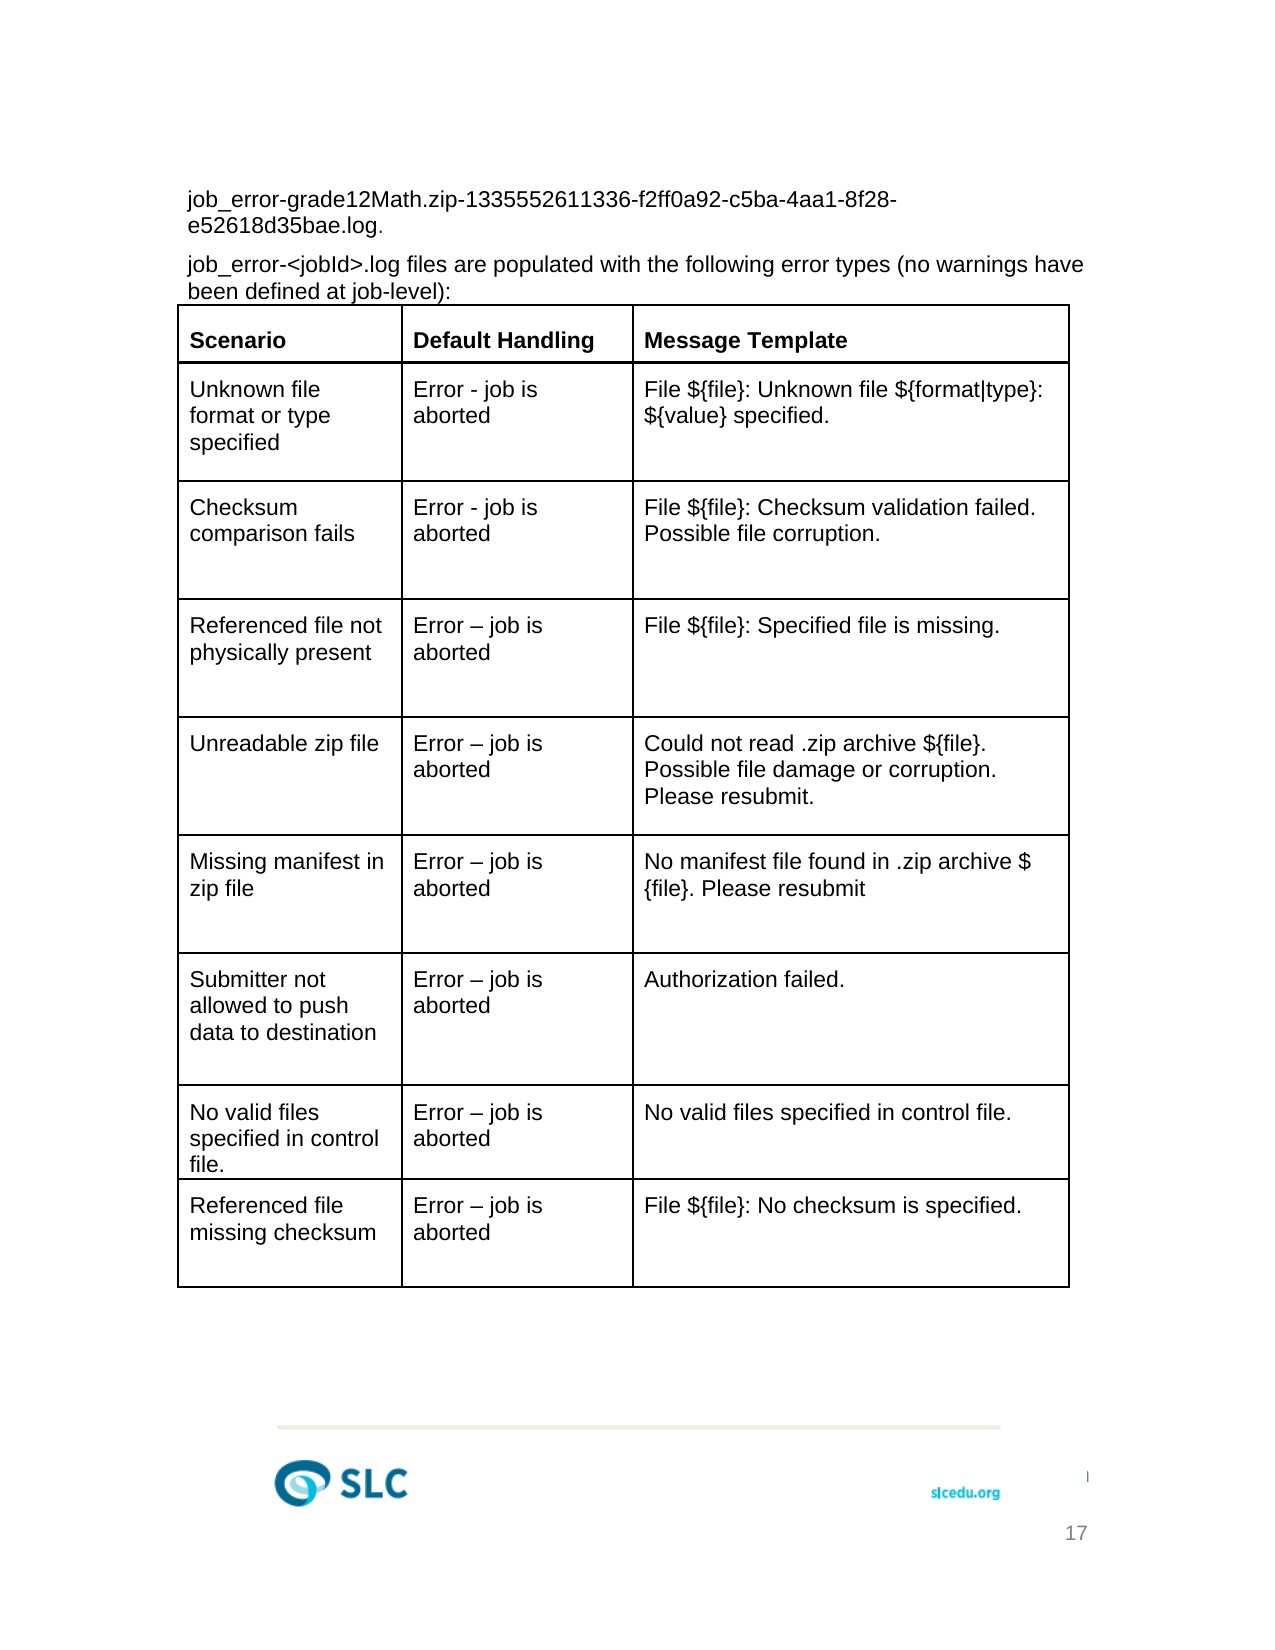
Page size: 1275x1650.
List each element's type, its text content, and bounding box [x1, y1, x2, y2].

table_cell Referenced file missing checksum [179, 1180, 401, 1286]
table_header Message Template [634, 306, 1068, 361]
table_cell Could not read .zip archive ${file}. Possible file damage or corruption. Please resubmit. [634, 718, 1068, 833]
table_header Scenario [179, 306, 401, 361]
table_cell File ${file}: Unknown file ${format|type}: ${value} specified. [634, 364, 1068, 479]
table_cell Error - job is aborted [403, 482, 632, 597]
table_cell Error – job is aborted [403, 836, 632, 952]
text job_error-<jobId>.log files are populated with the following error types (no warnings have been defined at job-level): [187, 251, 1087, 304]
table_cell Error – job is aborted [403, 954, 632, 1084]
table_cell No valid files specified in control file. [634, 1086, 1068, 1178]
table_cell File ${file}: Specified file is missing. [634, 600, 1068, 716]
table_cell No valid files specified in control file. [179, 1086, 401, 1178]
table_cell Checksum comparison fails [179, 482, 401, 597]
table_cell No manifest file found in .zip archive ${file}. Please resubmit [634, 836, 1068, 952]
table_cell Error – job is aborted [403, 718, 632, 833]
table_cell Missing manifest in zip file [179, 836, 401, 952]
table_cell Submitter not allowed to push data to destination [179, 954, 401, 1084]
table_cell Error – job is aborted [403, 600, 632, 716]
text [187, 186, 1087, 239]
table_cell Unknown file format or type specified [179, 364, 401, 479]
table_cell File ${file}: No checksum is specified. [634, 1180, 1068, 1286]
table_cell Unreadable zip file [179, 718, 401, 833]
table_cell Error – job is aborted [403, 1180, 632, 1286]
table_header Default Handling [403, 306, 632, 361]
table_cell Error - job is aborted [403, 364, 632, 479]
table_cell File ${file}: Checksum validation failed. Possible file corruption. [634, 482, 1068, 597]
table_cell Error – job is aborted [403, 1086, 632, 1178]
table_cell Referenced file not physically present [179, 600, 401, 716]
table_cell Authorization failed. [634, 954, 1068, 1084]
